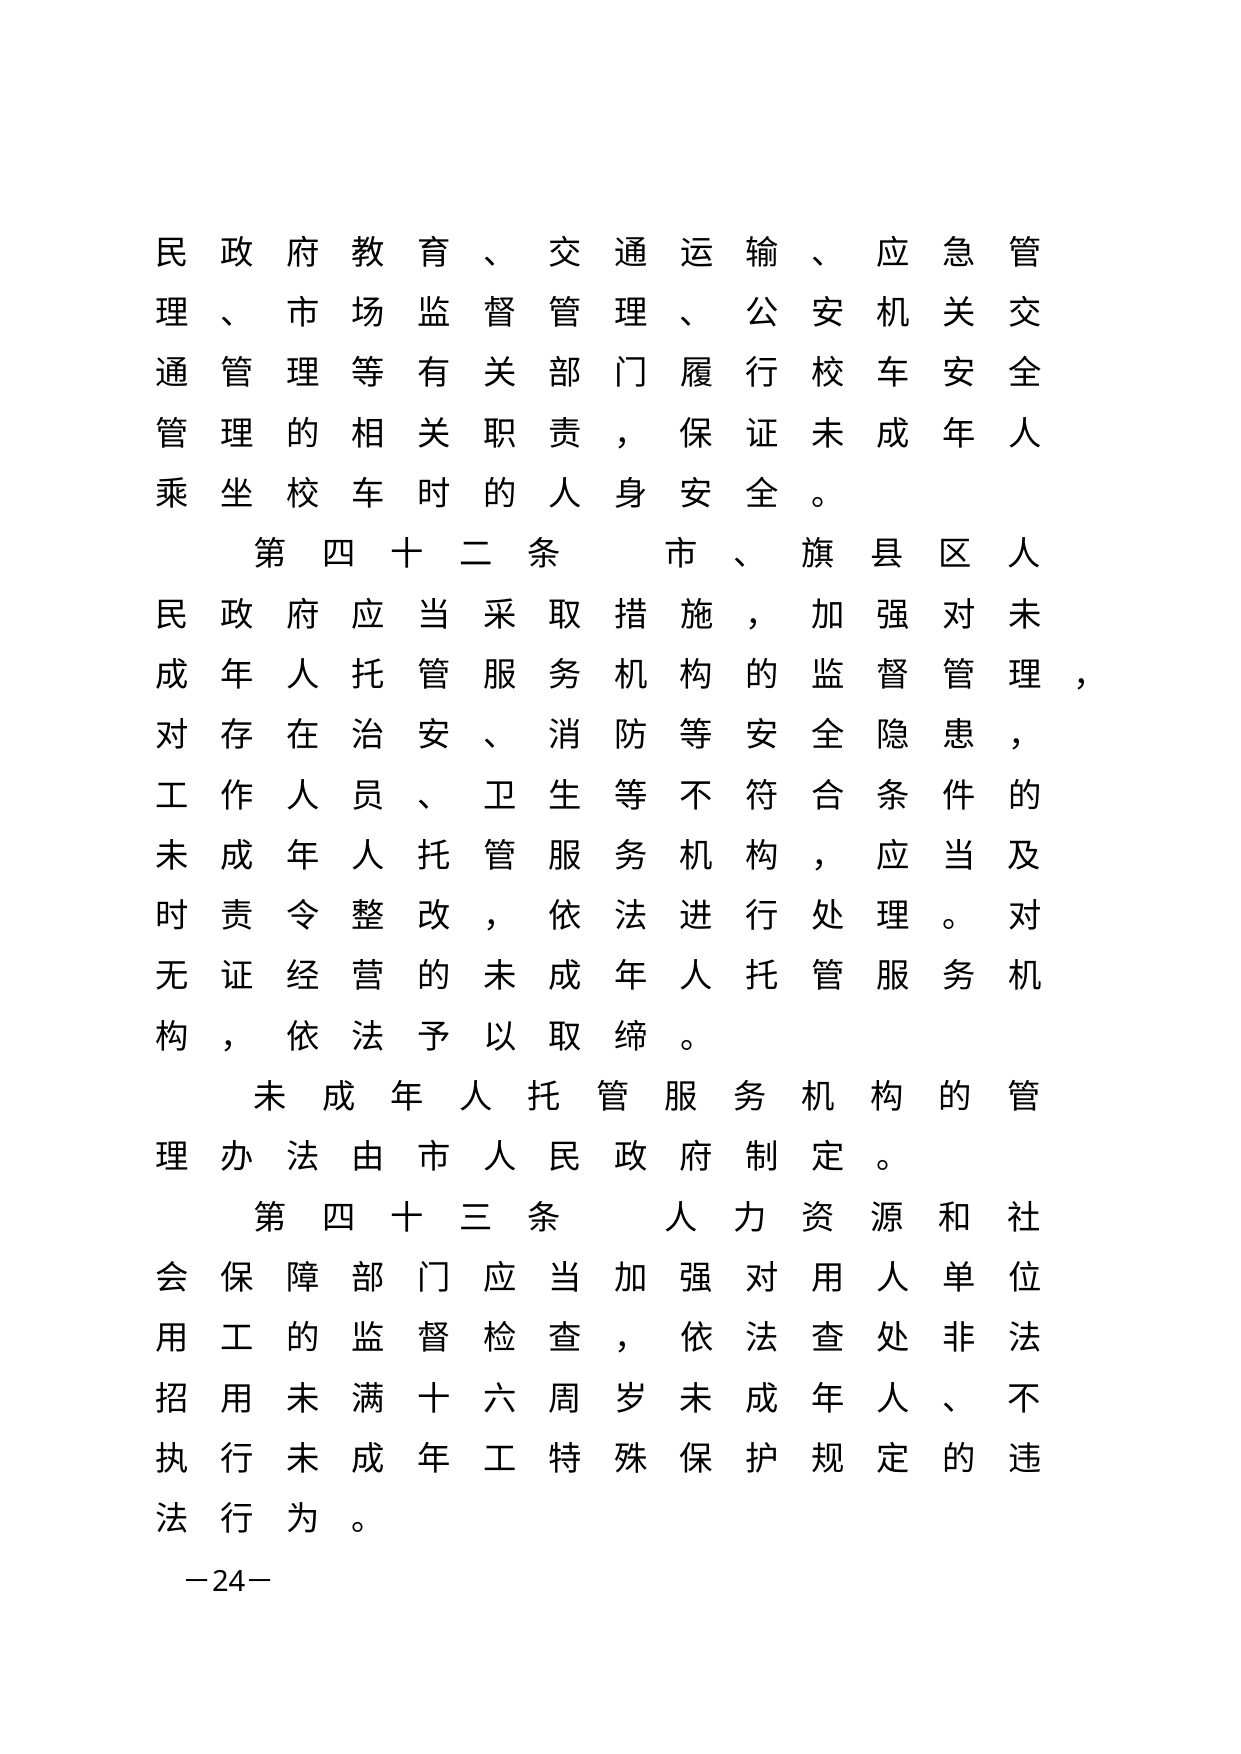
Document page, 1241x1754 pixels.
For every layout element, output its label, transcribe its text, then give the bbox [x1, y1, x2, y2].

text 第四十三条 人力资源和社会保障部门应当加强对用人单位用工的监督检查，依法查处非法招用未满十六周岁未成年人、不执行未成年工特殊保护规定的违法行为。 [155, 1184, 1073, 1546]
text 第四十一条 市、旗县区人民政府教育、交通运输、应急管理、市场监督管理、公安机关交通管理等有关部门履行校车安全管理的相关职责，保证未成年人乘坐校车时的人身安全。 [155, 219, 1073, 521]
text 未成年人托管服务机构的管理办法由市人民政府制定。 [155, 1064, 1073, 1184]
text 第四十二条 市、旗县区人民政府应当采取措施，加强对未成年人托管服务机构的监督管理，对存在治安、消防等安全隐患，工作人员、卫生等不符合条件的未成年人托管服务机构，应当及时责令整改，依法进行处理。对无证经营的未成年人托管服务机构，依法予以取缔。 [155, 521, 1073, 1064]
